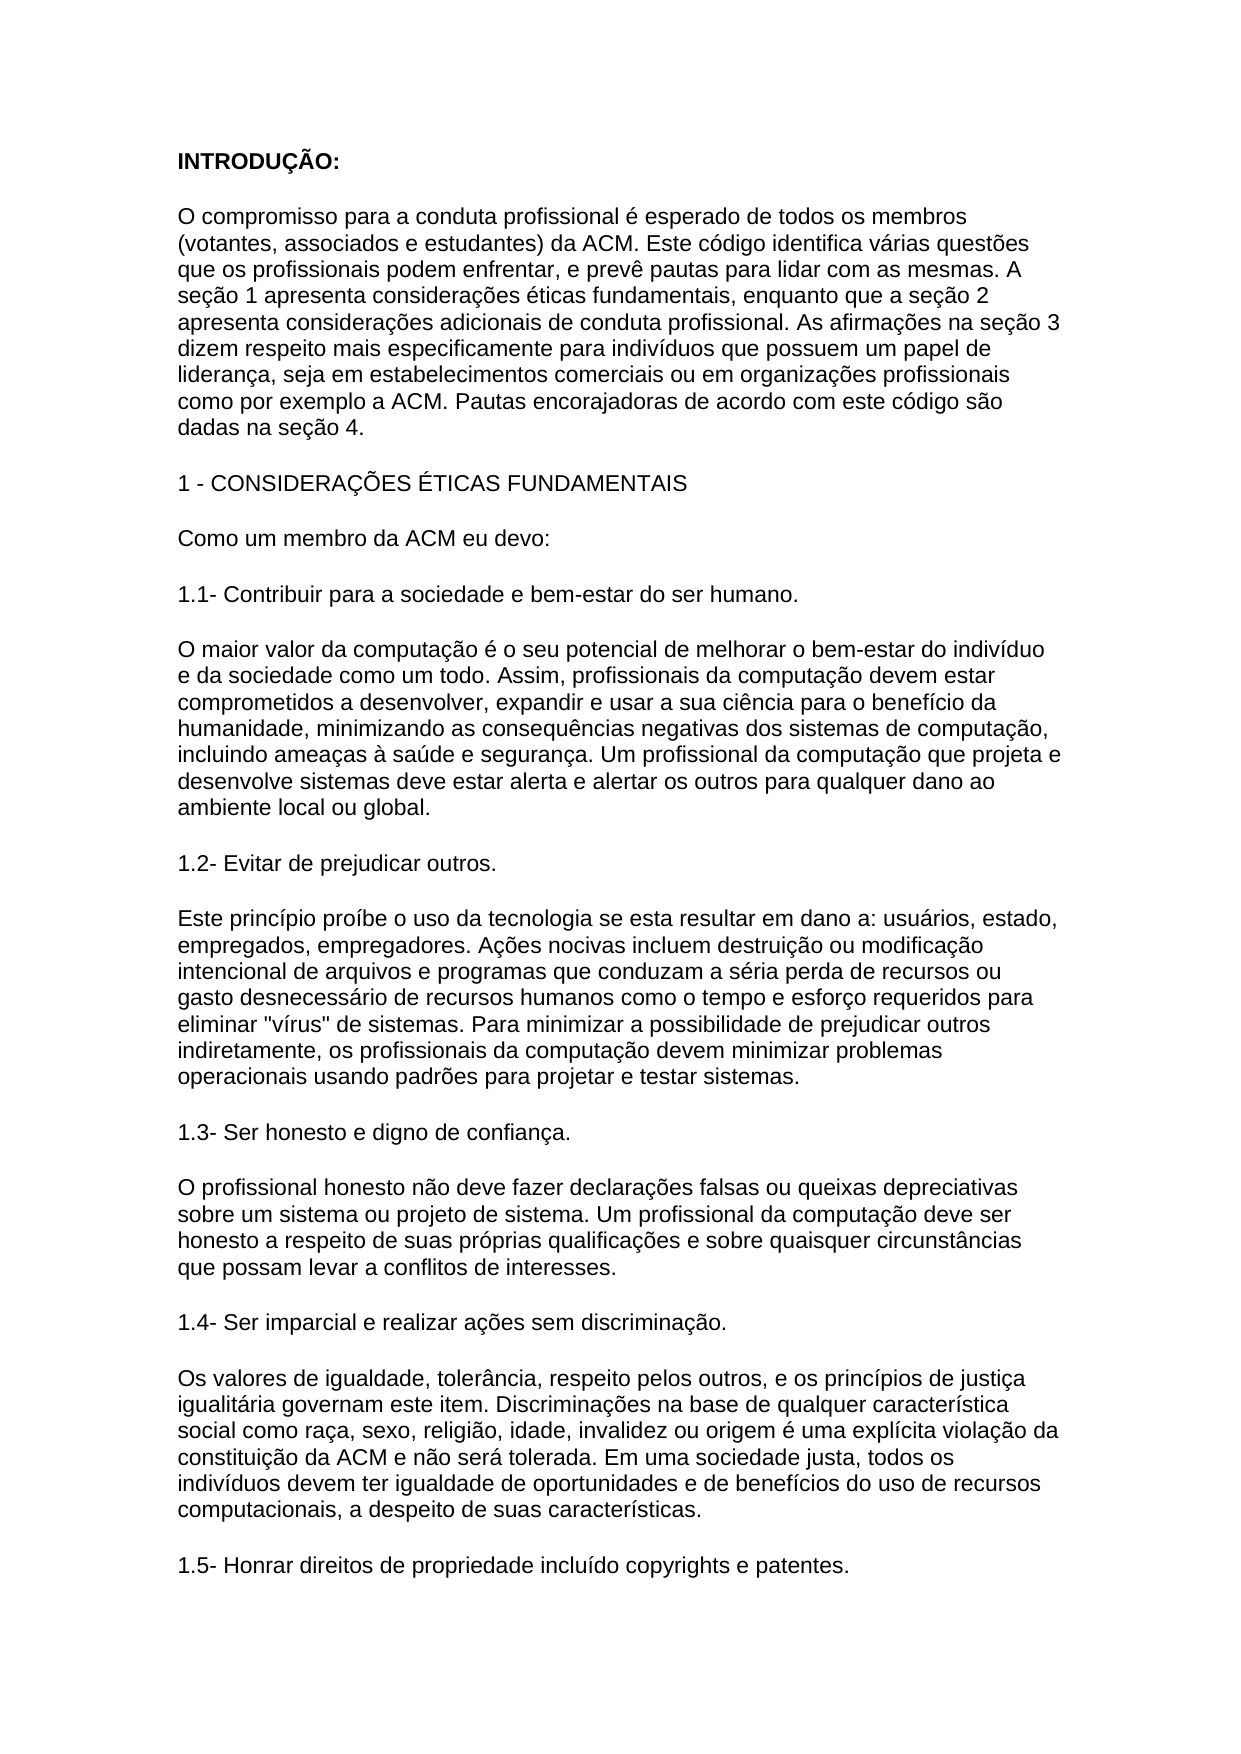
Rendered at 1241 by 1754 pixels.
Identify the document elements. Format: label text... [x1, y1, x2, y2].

text 1.1- Contribuir para a sociedade e bem-estar do ser humano. [177, 581, 1063, 607]
text 1.3- Ser honesto e digno de confiança. [177, 1119, 1063, 1145]
text O profissional honesto não deve fazer declarações falsas ou queixas depreciativas sobre um sistema ou projeto de sistema. Um profissional da computação deve ser honesto a respeito de suas próprias qualificações e sobre quaisquer circunstâncias que possam levar a conflitos de interesses. [177, 1174, 1063, 1280]
text O maior valor da computação é o seu potencial de melhorar o bem-estar do indivíduo e da sociedade como um todo. Assim, profissionais da computação devem estar comprometidos a desenvolver, expandir e usar a sua ciência para o benefício da humanidade, minimizando as consequências negativas dos sistemas de computação, incluindo ameaças à saúde e segurança. Um profissional da computação que projeta e desenvolve sistemas deve estar alerta e alertar os outros para qualquer dano ao ambiente local ou global. [177, 636, 1063, 821]
text Este princípio proíbe o uso da tecnologia se esta resultar em dano a: usuários, estado, empregados, empregadores. Ações nocivas incluem destruição ou modificação intencional de arquivos e programas que conduzam a séria perda de recursos ou gasto desnecessário de recursos humanos como o tempo e esforço requeridos para eliminar "vírus" de sistemas. Para minimizar a possibilidade de prejudicar outros indiretamente, os profissionais da computação devem minimizar problemas operacionais usando padrões para projetar e testar sistemas. [177, 905, 1063, 1090]
text 1 - CONSIDERAÇÕES ÉTICAS FUNDAMENTAIS [177, 469, 1063, 496]
text 1.5- Honrar direitos de propriedade incluído copyrights e patentes. [177, 1552, 1063, 1578]
text O compromisso para a conduta profissional é esperado de todos os membros (votantes, associados e estudantes) da ACM. Este código identifica várias questões que os profissionais podem enfrentar, e prevê pautas para lidar com as mesmas. A seção 1 apresenta considerações éticas fundamentais, enquanto que a seção 2 apresenta considerações adicionais de conduta profissional. As afirmações na seção 3 dizem respeito mais especificamente para indivíduos que possuem um papel de liderança, seja em estabelecimentos comerciais ou em organizações profissionais como por exemplo a ACM. Pautas encorajadoras de acordo com este código são dadas na seção 4. [177, 203, 1063, 440]
text Como um membro da ACM eu devo: [177, 525, 1063, 551]
text INTRODUÇÃO: [177, 148, 1063, 174]
text 1.2- Evitar de prejudicar outros. [177, 850, 1063, 876]
text Os valores de igualdade, tolerância, respeito pelos outros, e os princípios de justiça igualitária governam este item. Discriminações na base de qualquer característica social como raça, sexo, religião, idade, invalidez ou origem é uma explícita violação da constituição da ACM e não será tolerada. Em uma sociedade justa, todos os indivíduos devem ter igualdade de oportunidades e de benefícios do uso de recursos computacionais, a despeito de suas características. [177, 1364, 1063, 1523]
text 1.4- Ser imparcial e realizar ações sem discriminação. [177, 1309, 1063, 1335]
